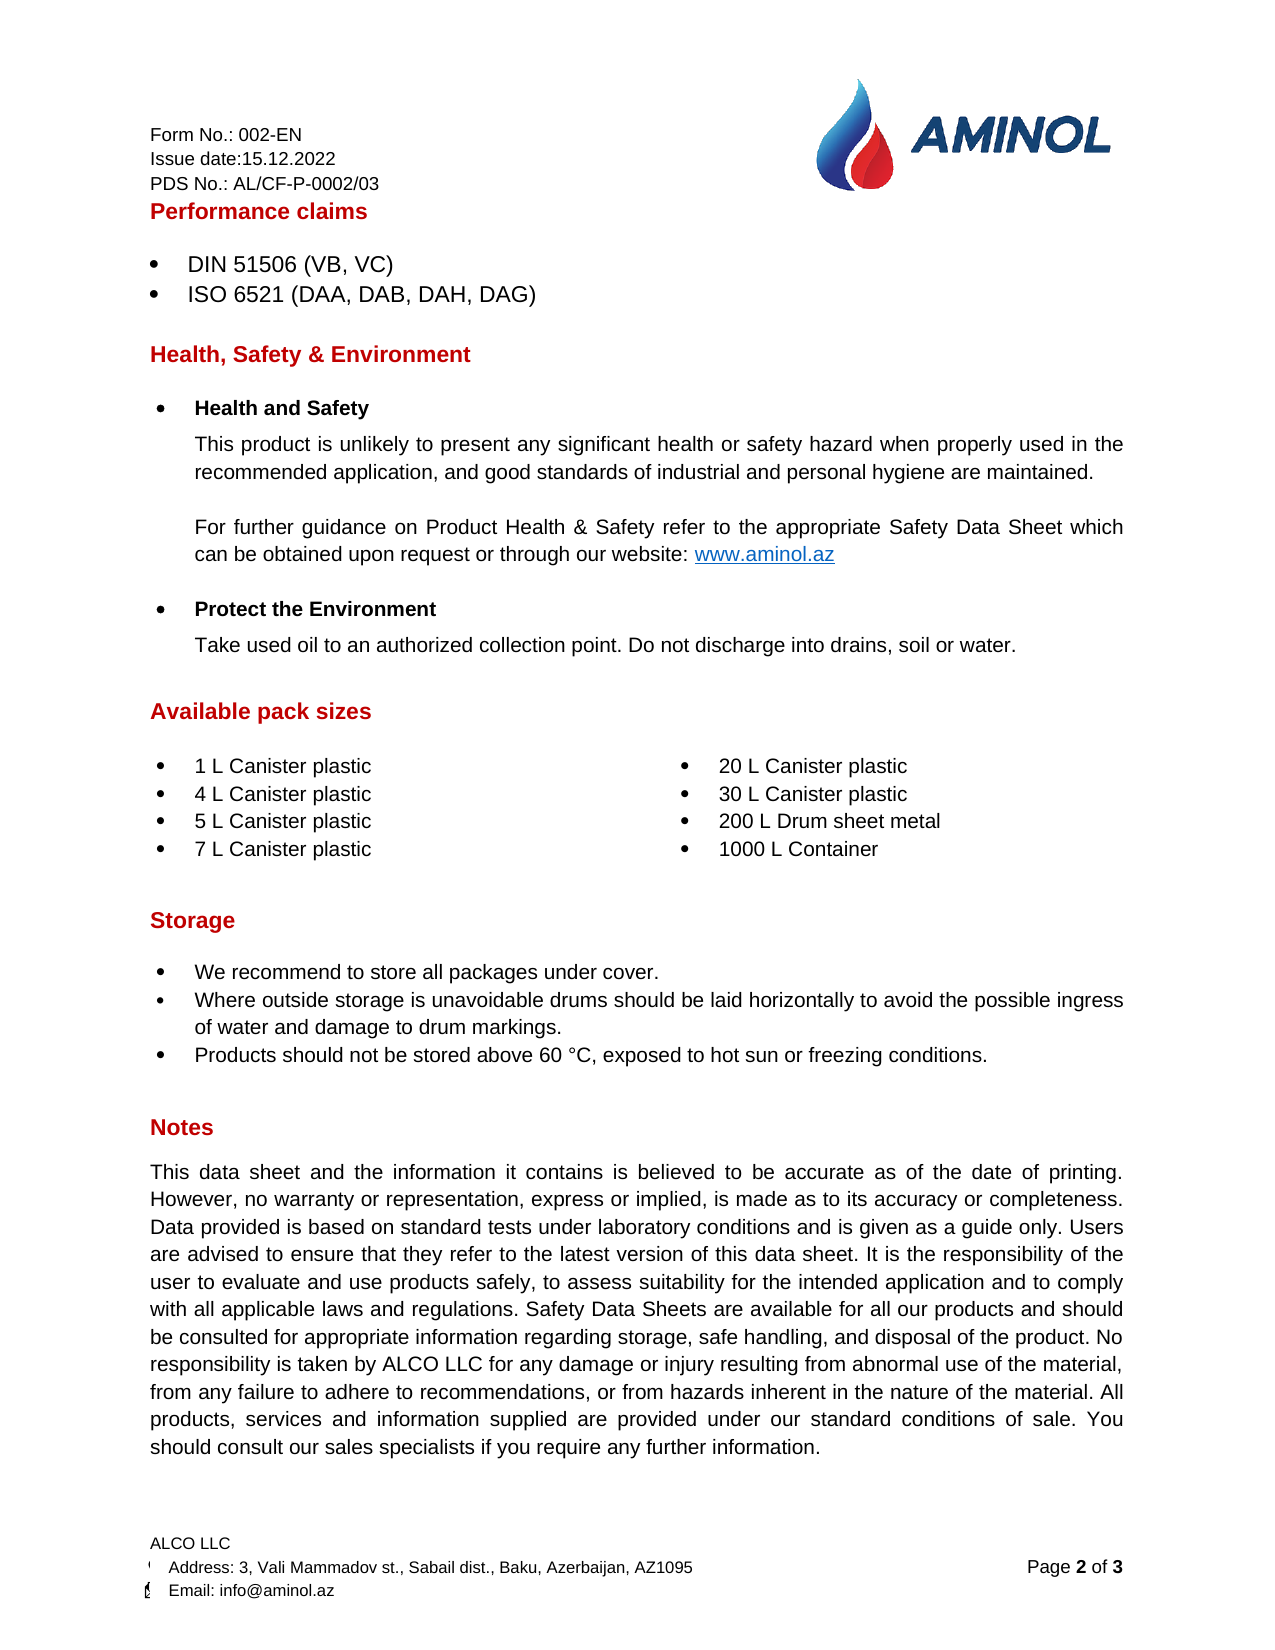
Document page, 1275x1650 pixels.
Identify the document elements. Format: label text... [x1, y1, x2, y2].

list 4 L Canister plastic [157, 781, 601, 806]
text Available pack sizes [150, 698, 1125, 725]
list 1000 L Container [681, 837, 1125, 861]
list Products should not be stored above 60 °C, exposed to hot sun or freezing conditions. [157, 1043, 1125, 1067]
text Performance claims [150, 198, 1125, 225]
list Take used oil to an authorized collection point. Do not discharge into drains, soil or water. [194, 633, 1125, 657]
list 7 L Canister plastic [157, 837, 601, 861]
text For further guidance on Product Health & Safety refer to the appropriate Safety Data Sheet which can be obtained upon request or through our website: www.aminol.az [194, 515, 1125, 566]
picture [143, 1580, 150, 1599]
list 5 L Canister plastic [157, 809, 601, 833]
text Storage [150, 907, 1125, 934]
list DIN 51506 (VB, VC) [150, 251, 1125, 277]
list Where outside storage is unavoidable drums should be laid horizontally to avoid the possible ingress of water and damage to drum markings. [157, 988, 1125, 1039]
picture [142, 1556, 150, 1579]
list 200 L Drum sheet metal [681, 809, 1125, 833]
text Notes [150, 1114, 1125, 1141]
list We recommend to store all packages under cover. [157, 960, 1125, 984]
list Protect the Environment [157, 597, 1125, 621]
list 1 L Canister plastic [157, 754, 601, 778]
list 30 L Canister plastic [681, 781, 1125, 806]
list ISO 6521 (DAA, DAB, DAH, DAG) [150, 281, 1125, 308]
list Health and Safety [157, 396, 1125, 420]
text Health, Safety & Environment [150, 341, 1125, 367]
text This product is unlikely to present any significant health or safety hazard when properly used in the recommended application, and good standards of industrial and personal hygiene are maintained. [194, 432, 1125, 484]
text This data sheet and the information it contains is believed to be accurate as of the date of printing. However, no warranty or representation, express or implied, is made as to its accuracy or completeness. Data provided is based on standard tests under laboratory conditions and is given as a guide only. Users are advised to ensure that they refer to the latest version of this data sheet. It is the responsibility of the user to evaluate and use products safely, to assess suitability for the intended application and to comply with all applicable laws and regulations. Safety Data Sheets are available for all our products and should be consulted for appropriate information regarding storage, safe handling, and disposal of the product. No responsibility is taken by ALCO LLC for any damage or injury resulting from abnormal use of the material, from any failure to adhere to recommendations, or from hazards inherent in the nature of the material. All products, services and information supplied are provided under our standard conditions of sale. You should consult our sales specialists if you require any further information. [150, 1159, 1125, 1458]
list 20 L Canister plastic [681, 754, 1125, 778]
picture [806, 74, 1125, 198]
